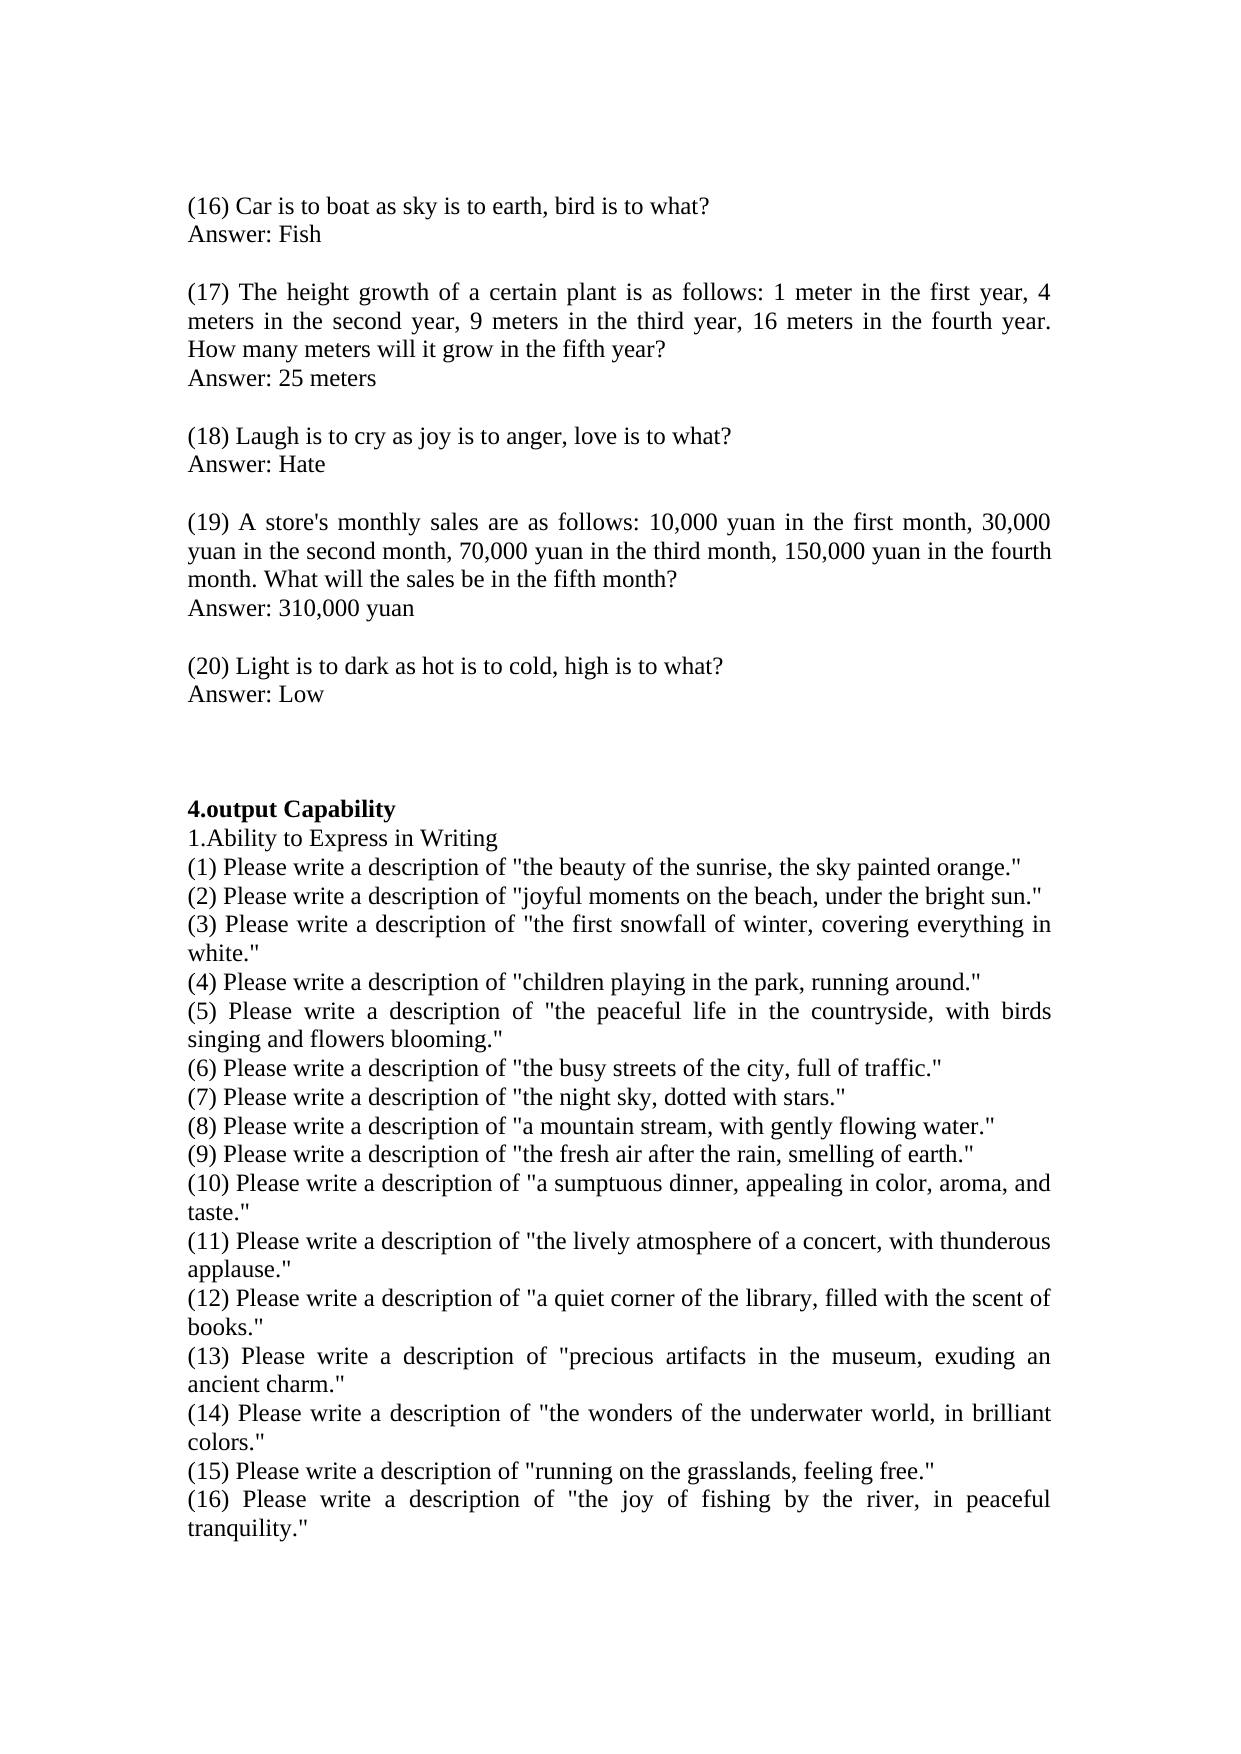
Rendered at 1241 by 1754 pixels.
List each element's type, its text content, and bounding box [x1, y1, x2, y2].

list Answer: 310,000 yuan [187, 593, 1053, 622]
list (17) The height growth of a certain plant is as follows: 1 meter in the first year, 4 meters in the second year, 9 meters in the third year, 16 meters in the fourth year. How many meters will it grow in the fifth year? [187, 277, 1053, 363]
list (16) Please write a description of "the joy of fishing by the river, in peaceful tranquility." [187, 1484, 1053, 1542]
list (10) Please write a description of "a sumptuous dinner, appealing in color, aroma, and taste." [187, 1168, 1053, 1226]
list Answer: Hate [187, 449, 1053, 478]
list Answer: 25 meters [187, 363, 1053, 392]
list (5) Please write a description of "the peaceful life in the countryside, with birds singing and flowers blooming." [187, 996, 1053, 1053]
list (15) Please write a description of "running on the grasslands, feeling free." [187, 1456, 1053, 1484]
list (4) Please write a description of "children playing in the park, running around." [187, 967, 1053, 996]
list (8) Please write a description of "a mountain stream, with gently flowing water." [187, 1111, 1053, 1139]
list (14) Please write a description of "the wonders of the underwater world, in brilliant colors." [187, 1398, 1053, 1456]
list (20) Light is to dark as hot is to cold, high is to what? [187, 651, 1053, 679]
list 4.output Capability [187, 794, 1053, 823]
list (19) A store's monthly sales are as follows: 10,000 yuan in the first month, 30,000 yuan in the second month, 70,000 yuan in the third month, 150,000 yuan in the fourth month. What will the sales be in the fifth month? [187, 507, 1053, 593]
list (9) Please write a description of "the fresh air after the rain, smelling of earth." [187, 1139, 1053, 1168]
list (11) Please write a description of "the lively atmosphere of a concert, with thunderous applause." [187, 1226, 1053, 1283]
list (2) Please write a description of "joyful moments on the beach, under the bright sun." [187, 881, 1053, 909]
list (7) Please write a description of "the night sky, dotted with stars." [187, 1082, 1053, 1111]
list Answer: Fish [187, 219, 1053, 248]
list (18) Laugh is to cry as joy is to anger, love is to what? [187, 421, 1053, 449]
list (1) Please write a description of "the beauty of the sunrise, the sky painted orange." [187, 852, 1053, 881]
list (3) Please write a description of "the first snowfall of winter, covering everything in white." [187, 909, 1053, 967]
list (16) Car is to boat as sky is to earth, bird is to what? [187, 191, 1053, 219]
list (6) Please write a description of "the busy streets of the city, full of traffic." [187, 1053, 1053, 1082]
list 1.Ability to Express in Writing [187, 823, 1053, 852]
list (13) Please write a description of "precious artifacts in the museum, exuding an ancient charm." [187, 1341, 1053, 1398]
list Answer: Low [187, 679, 1053, 708]
list (12) Please write a description of "a quiet corner of the library, filled with the scent of books." [187, 1283, 1053, 1341]
